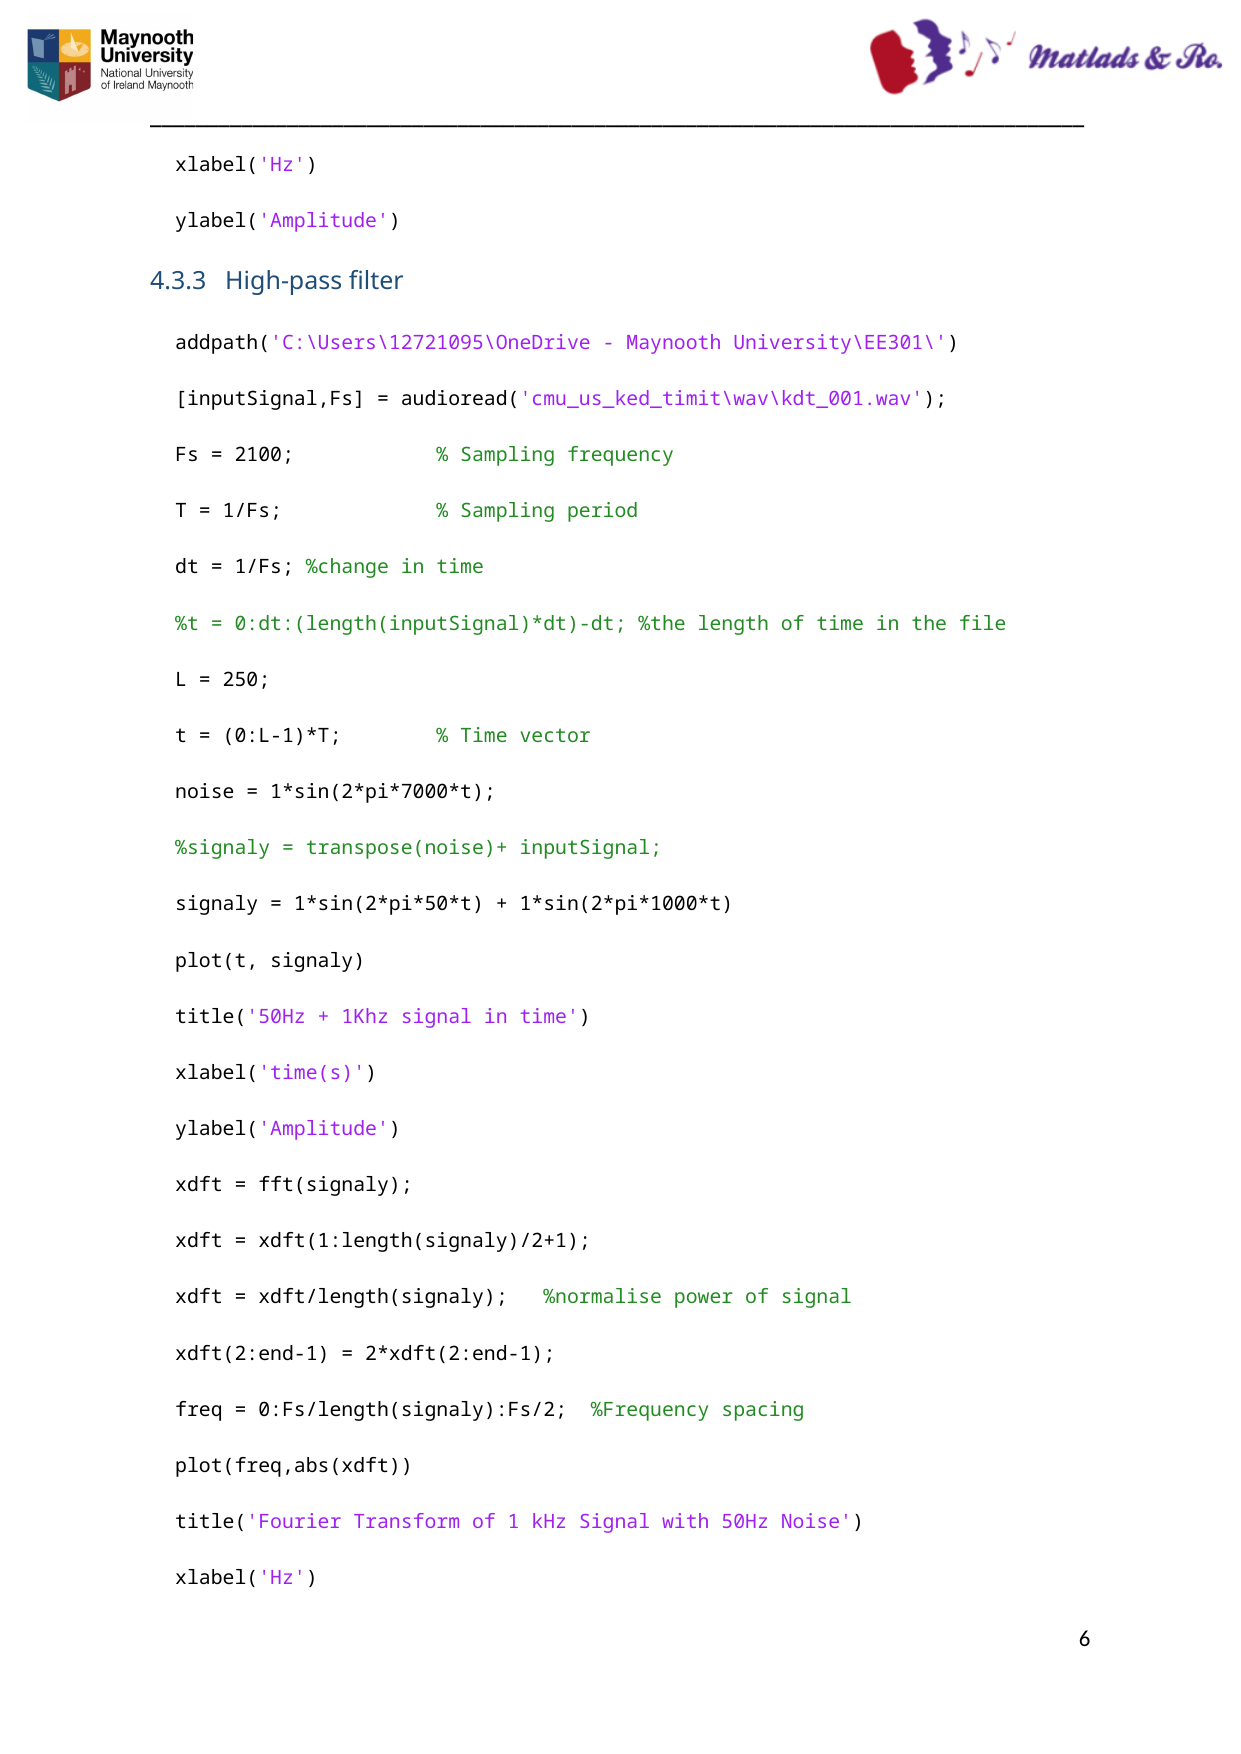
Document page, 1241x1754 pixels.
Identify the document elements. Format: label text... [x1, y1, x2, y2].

text %signaly = transpose(noise)+ inputSignal; [175, 833, 1090, 861]
text %t = 0:dt:(length(inputSignal)*dt)-dt; %the length of time in the file [175, 609, 1090, 636]
text ylabel('Amplitude') [175, 206, 1090, 233]
text signaly = 1*sin(2*pi*50*t) + 1*sin(2*pi*1000*t) [175, 890, 1090, 917]
text noise = 1*sin(2*pi*7000*t); [175, 777, 1090, 804]
text xlabel('Hz') [175, 150, 1090, 177]
text t = (0:L-1)*T; % Time vector [175, 721, 1090, 748]
text xdft = fft(signaly); [175, 1170, 1090, 1197]
text freq = 0:Fs/length(signaly):Fs/2; %Frequency spacing [175, 1395, 1090, 1422]
text plot(t, signaly) [175, 946, 1090, 973]
text xdft = xdft(1:length(signaly)/2+1); [175, 1227, 1090, 1253]
text xlabel('Hz') [175, 1563, 1090, 1590]
text xdft = xdft/length(signaly); %normalise power of signal [175, 1283, 1090, 1310]
picture [27, 10, 194, 123]
text L = 250; [175, 665, 1090, 692]
picture [862, 0, 1227, 120]
text dt = 1/Fs; %change in time [175, 553, 1090, 580]
text addpath('C:\Users\12721095\OneDrive - Maynooth University\EE301\') [175, 328, 1090, 355]
text xdft(2:end-1) = 2*xdft(2:end-1); [175, 1339, 1090, 1366]
text [inputSignal,Fs] = audioread('cmu_us_ked_timit\wav\kdt_001.wav'); [175, 384, 1090, 411]
subtitle High-pass filter [150, 262, 1090, 296]
text Fs = 2100; % Sampling frequency [175, 441, 1090, 467]
text title('50Hz + 1Khz signal in time') [175, 1002, 1090, 1029]
text xlabel('time(s)') [175, 1058, 1090, 1085]
text plot(freq,abs(xdft)) [175, 1451, 1090, 1478]
text title('Fourier Transform of 1 kHz Signal with 50Hz Noise') [175, 1507, 1090, 1534]
text T = 1/Fs; % Sampling period [175, 497, 1090, 524]
text ylabel('Amplitude') [175, 1114, 1090, 1141]
